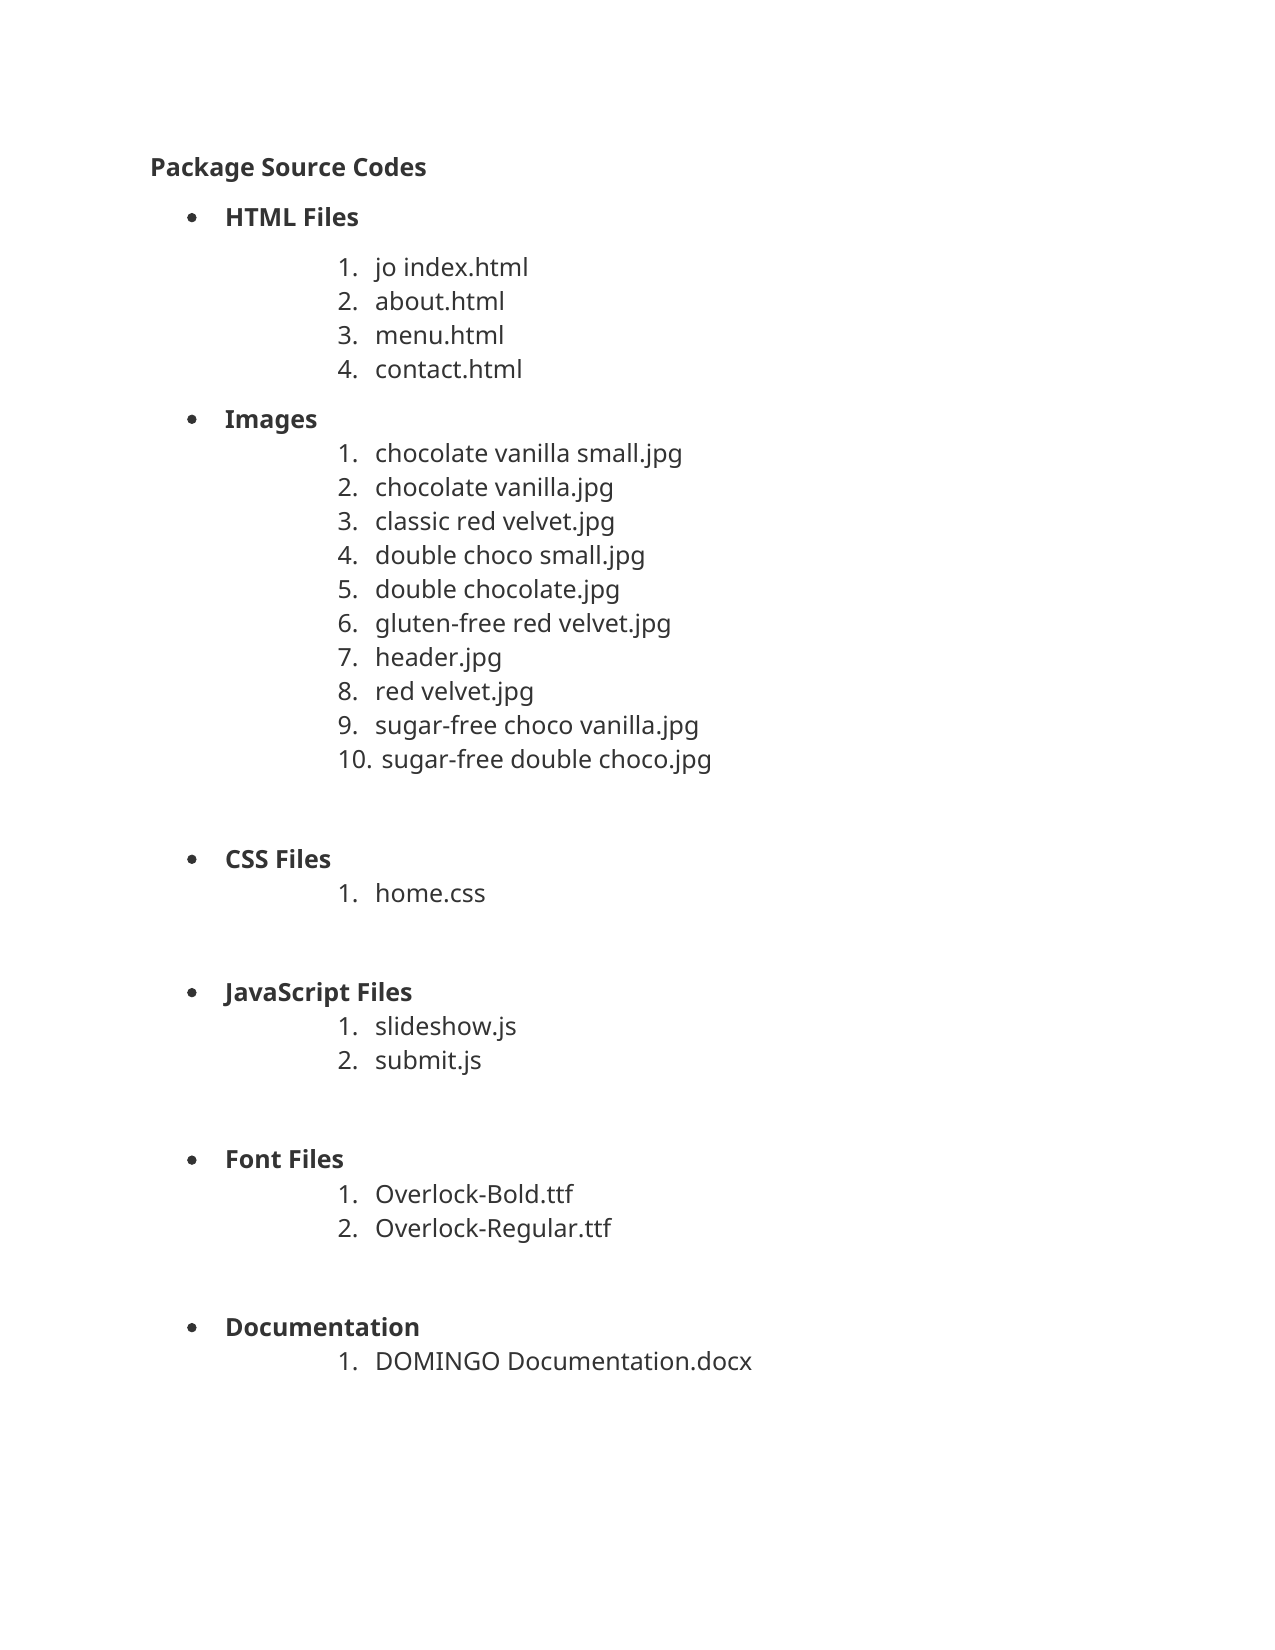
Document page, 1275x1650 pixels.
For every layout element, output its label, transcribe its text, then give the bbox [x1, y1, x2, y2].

list Overlock-Regular.ttf [337, 1210, 1125, 1244]
list submit.js [337, 1043, 1125, 1077]
list sugar-free choco vanilla.jpg [337, 708, 1125, 742]
list DOMINGO Documentation.docx [337, 1344, 1125, 1378]
list sugar-free double choco.jpg [337, 742, 1125, 776]
list CSS Files [187, 841, 1125, 875]
list chocolate vanilla.jpg [337, 469, 1125, 503]
list classic red velvet.jpg [337, 503, 1125, 537]
text Package Source Codes [150, 150, 1125, 184]
list gluten-free red velvet.jpg [337, 606, 1125, 640]
list JavaScript Files [187, 975, 1125, 1009]
list menu.html [337, 317, 1125, 352]
list Images [187, 401, 1125, 435]
list red velvet.jpg [337, 674, 1125, 708]
list home.css [337, 875, 1125, 909]
list chocolate vanilla small.jpg [337, 435, 1125, 469]
list contact.html [337, 352, 1125, 386]
list jo index.html [337, 249, 1125, 283]
list Font Files [187, 1142, 1125, 1176]
list double chocolate.jpg [337, 572, 1125, 606]
list Documentation [187, 1310, 1125, 1344]
list header.jpg [337, 640, 1125, 674]
list about.html [337, 283, 1125, 317]
list Overlock-Bold.ttf [337, 1176, 1125, 1210]
list slideshow.js [337, 1009, 1125, 1043]
list HTML Files [187, 200, 1125, 234]
list double choco small.jpg [337, 537, 1125, 572]
